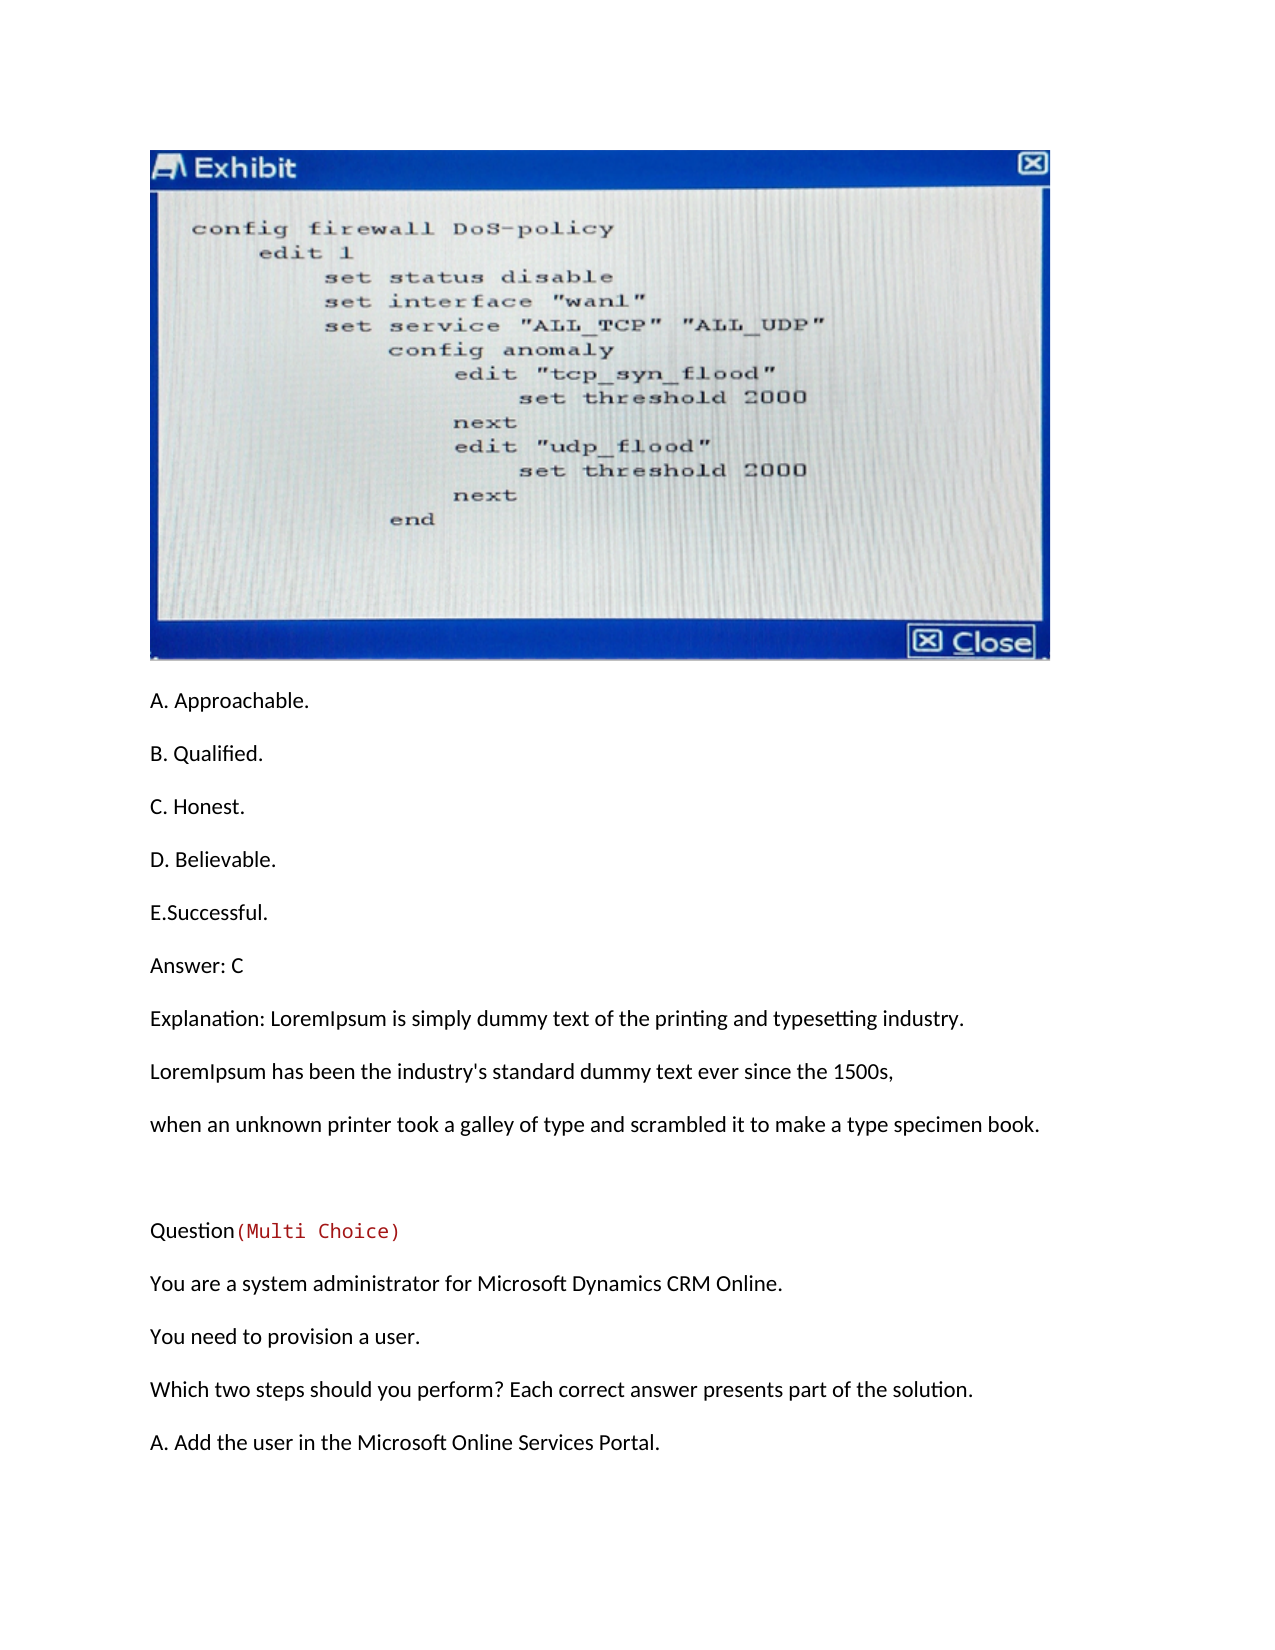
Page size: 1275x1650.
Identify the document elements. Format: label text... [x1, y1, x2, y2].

text Which two steps should you perform? Each correct answer presents part of the solution. [150, 1375, 1125, 1403]
text You are a system administrator for Microsoft Dynamics CRM Online. [150, 1269, 1125, 1297]
text Answer: C [150, 951, 1125, 979]
text A. Approachable. [150, 686, 1125, 714]
text Question(Multi Choice) [150, 1216, 1125, 1244]
text C. Honest. [150, 792, 1125, 820]
text D. Believable. [150, 845, 1125, 873]
text Explanation: LoremIpsum is simply dummy text of the printing and typesetting industry. [150, 1004, 1125, 1032]
picture [150, 150, 1050, 661]
text E.Successful. [150, 898, 1125, 926]
text You need to provision a user. [150, 1322, 1125, 1350]
text A. Add the user in the Microsoft Online Services Portal. [150, 1428, 1125, 1456]
text when an unknown printer took a galley of type and scrambled it to make a type specimen book. [150, 1110, 1125, 1138]
text B. Qualified. [150, 739, 1125, 767]
text LoremIpsum has been the industry's standard dummy text ever since the 1500s, [150, 1057, 1125, 1085]
